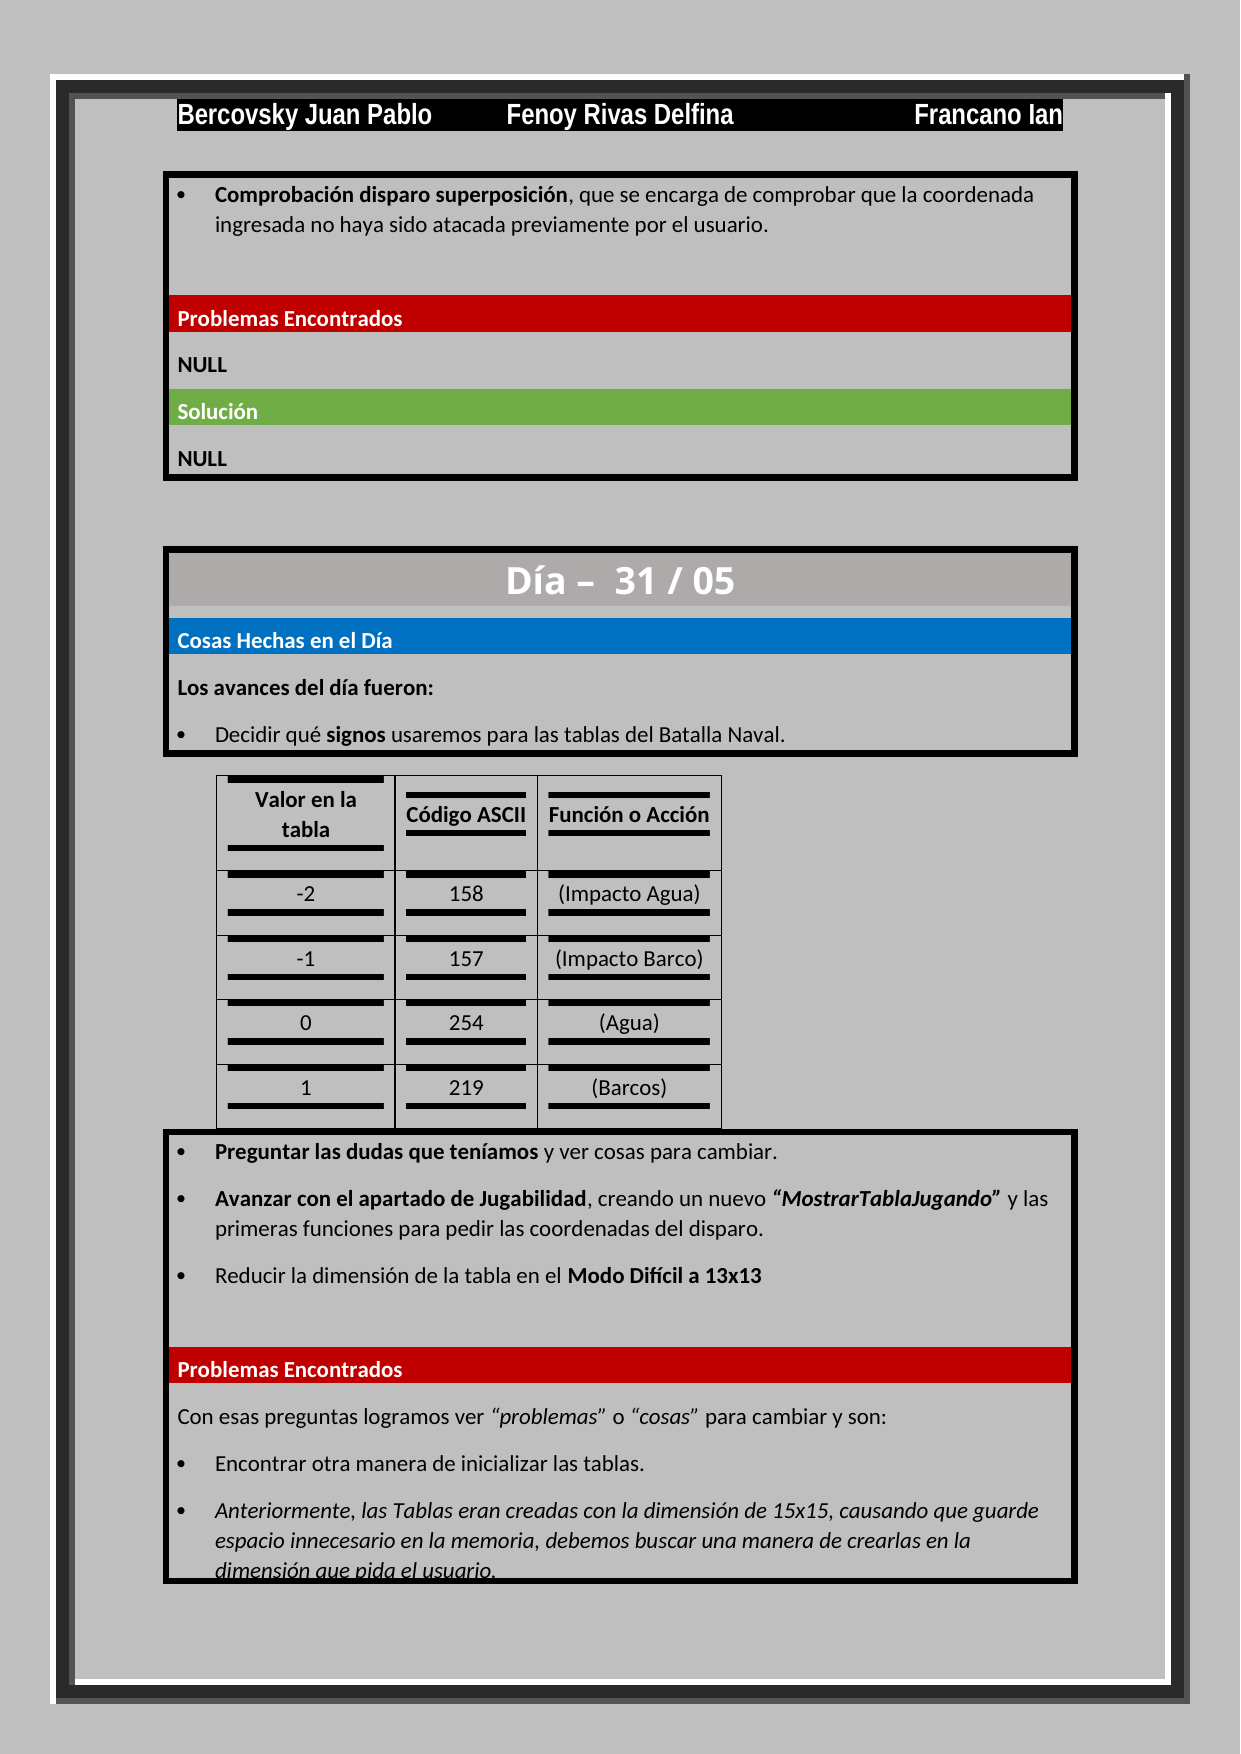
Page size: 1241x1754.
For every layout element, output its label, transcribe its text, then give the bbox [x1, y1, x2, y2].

text Problemas Encontrados [169, 295, 1071, 332]
text Día – 31 / 05 [169, 553, 1071, 606]
list Avanzar con el apartado de Jugabilidad, creando un nuevo “MostrarTablaJugando” y las primeras funciones para pedir las coordenadas del disparo. [169, 1176, 1071, 1242]
table_cell 157 [396, 936, 537, 999]
table_cell 0 [217, 1000, 394, 1063]
table_cell (Agua) [538, 1000, 721, 1063]
list Comprobación disparo superposición, que se encarga de comprobar que la coordenada ingresada no haya sido atacada previamente por el usuario. [169, 178, 1071, 238]
list Decidir qué signos usaremos para las tablas del Batalla Naval. [169, 712, 1071, 750]
text NULL [169, 436, 1071, 474]
text Con esas preguntas logramos ver “problemas” o “cosas” para cambiar y son: [169, 1394, 1071, 1430]
list Preguntar las dudas que teníamos y ver cosas para cambiar. [169, 1135, 1071, 1165]
list Reducir la dimensión de la tabla en el Modo Difícil a 13x13 [169, 1253, 1071, 1289]
list Anteriormente, las Tablas eran creadas con la dimensión de 15x15, causando que guarde espacio innecesario en la memoria, debemos buscar una manera de crearlas en la dimensión que pida el usuario. [169, 1487, 1071, 1578]
table_header Valor en la tabla [217, 776, 394, 870]
table_cell (Impacto Agua) [538, 871, 721, 934]
table_cell 158 [396, 871, 537, 934]
table_cell -2 [217, 871, 394, 934]
text Los avances del día fueron: [169, 665, 1071, 701]
table_cell 254 [396, 1000, 537, 1063]
text Cosas Hechas en el Día [169, 618, 1071, 654]
table_cell (Barcos) [538, 1065, 721, 1128]
table_header Función o Acción [538, 776, 721, 870]
table_cell 219 [396, 1065, 537, 1128]
table_cell 1 [217, 1065, 394, 1128]
text Problemas Encontrados [169, 1347, 1071, 1383]
text NULL [169, 342, 1071, 378]
table_cell -1 [217, 936, 394, 999]
list Encontrar otra manera de inicializar las tablas. [169, 1441, 1071, 1477]
table_header Código ASCII [396, 776, 537, 870]
text Solución [169, 389, 1071, 425]
table_cell (Impacto Barco) [538, 936, 721, 999]
